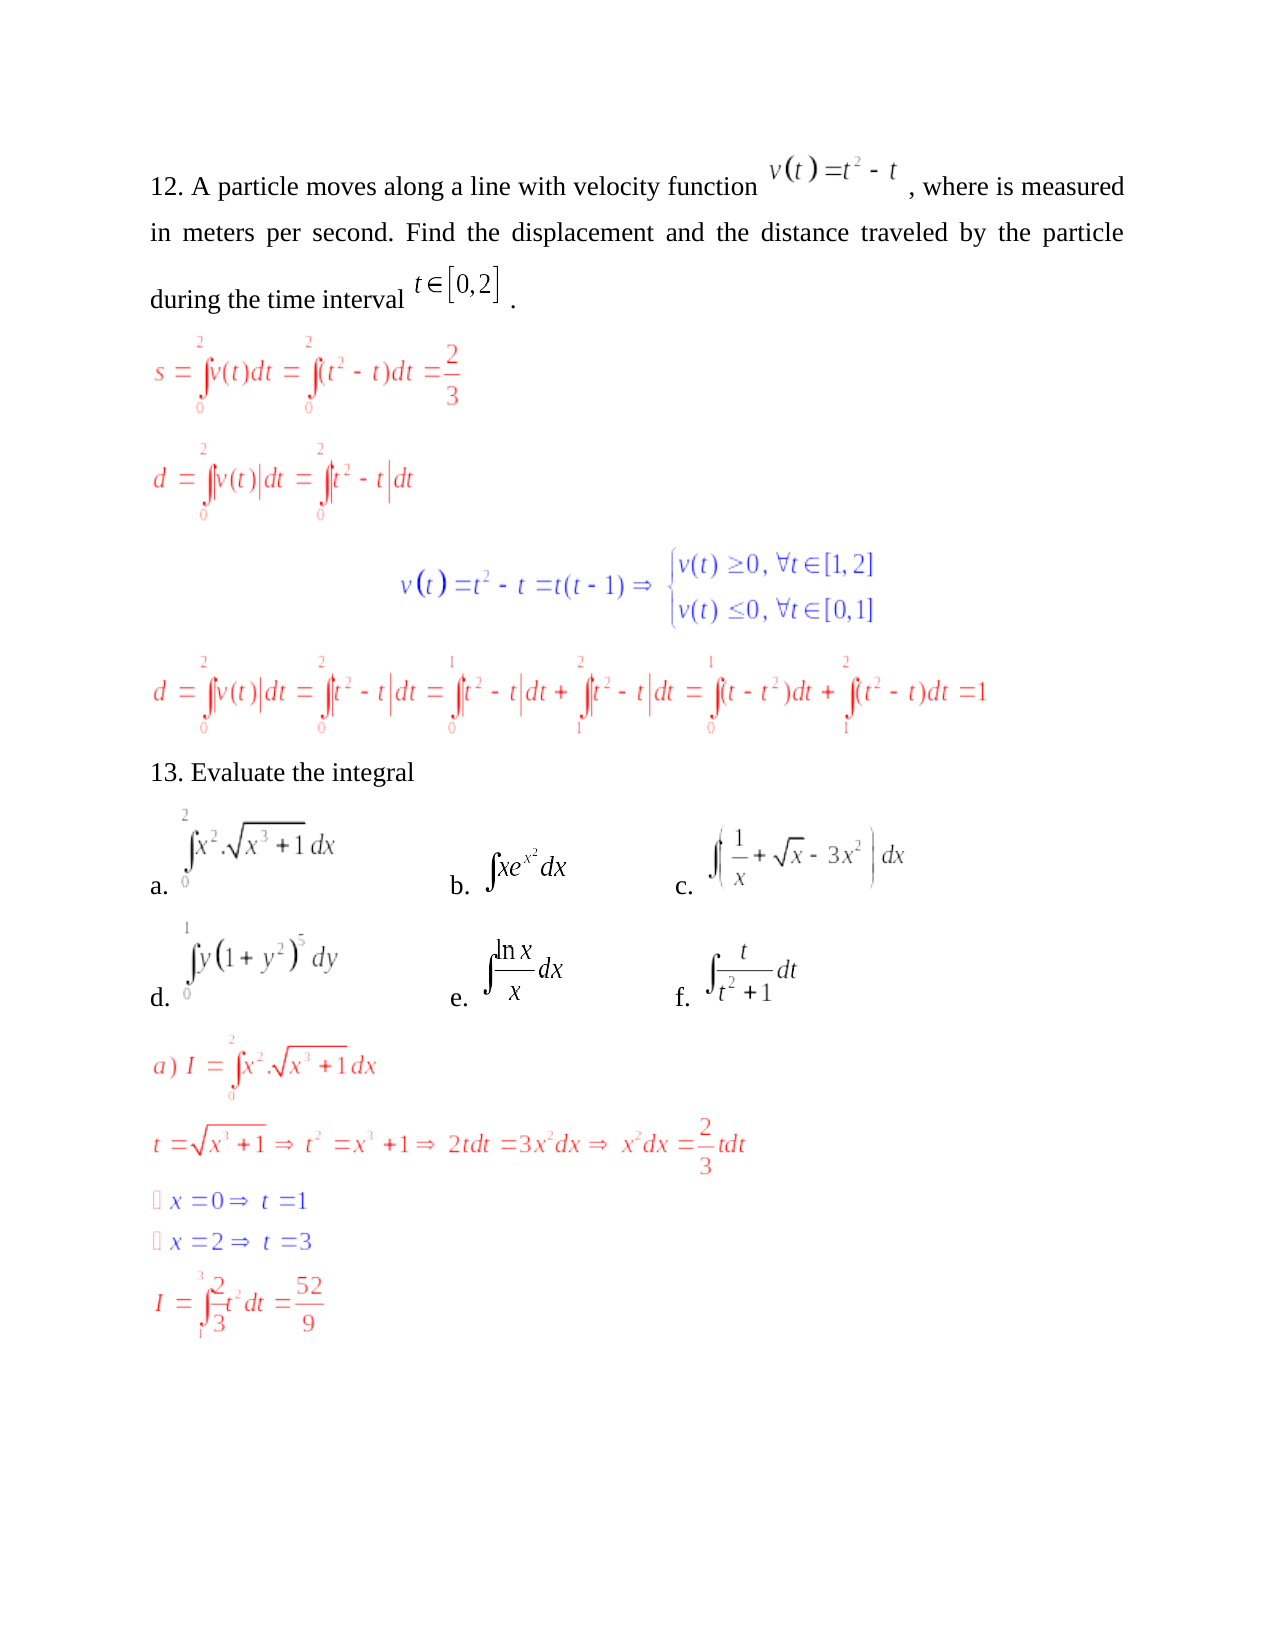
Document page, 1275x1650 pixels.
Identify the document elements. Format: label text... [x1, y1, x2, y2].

text 13. Evaluate the integral [150, 756, 1125, 787]
text d. e. f. [150, 915, 1125, 1012]
text a. b. c. [150, 803, 1125, 900]
text 12. A particle moves along a line with velocity function , where is measured in meters per second. Find the displacement and the distance traveled by the particle during the time interval . [150, 150, 1125, 314]
